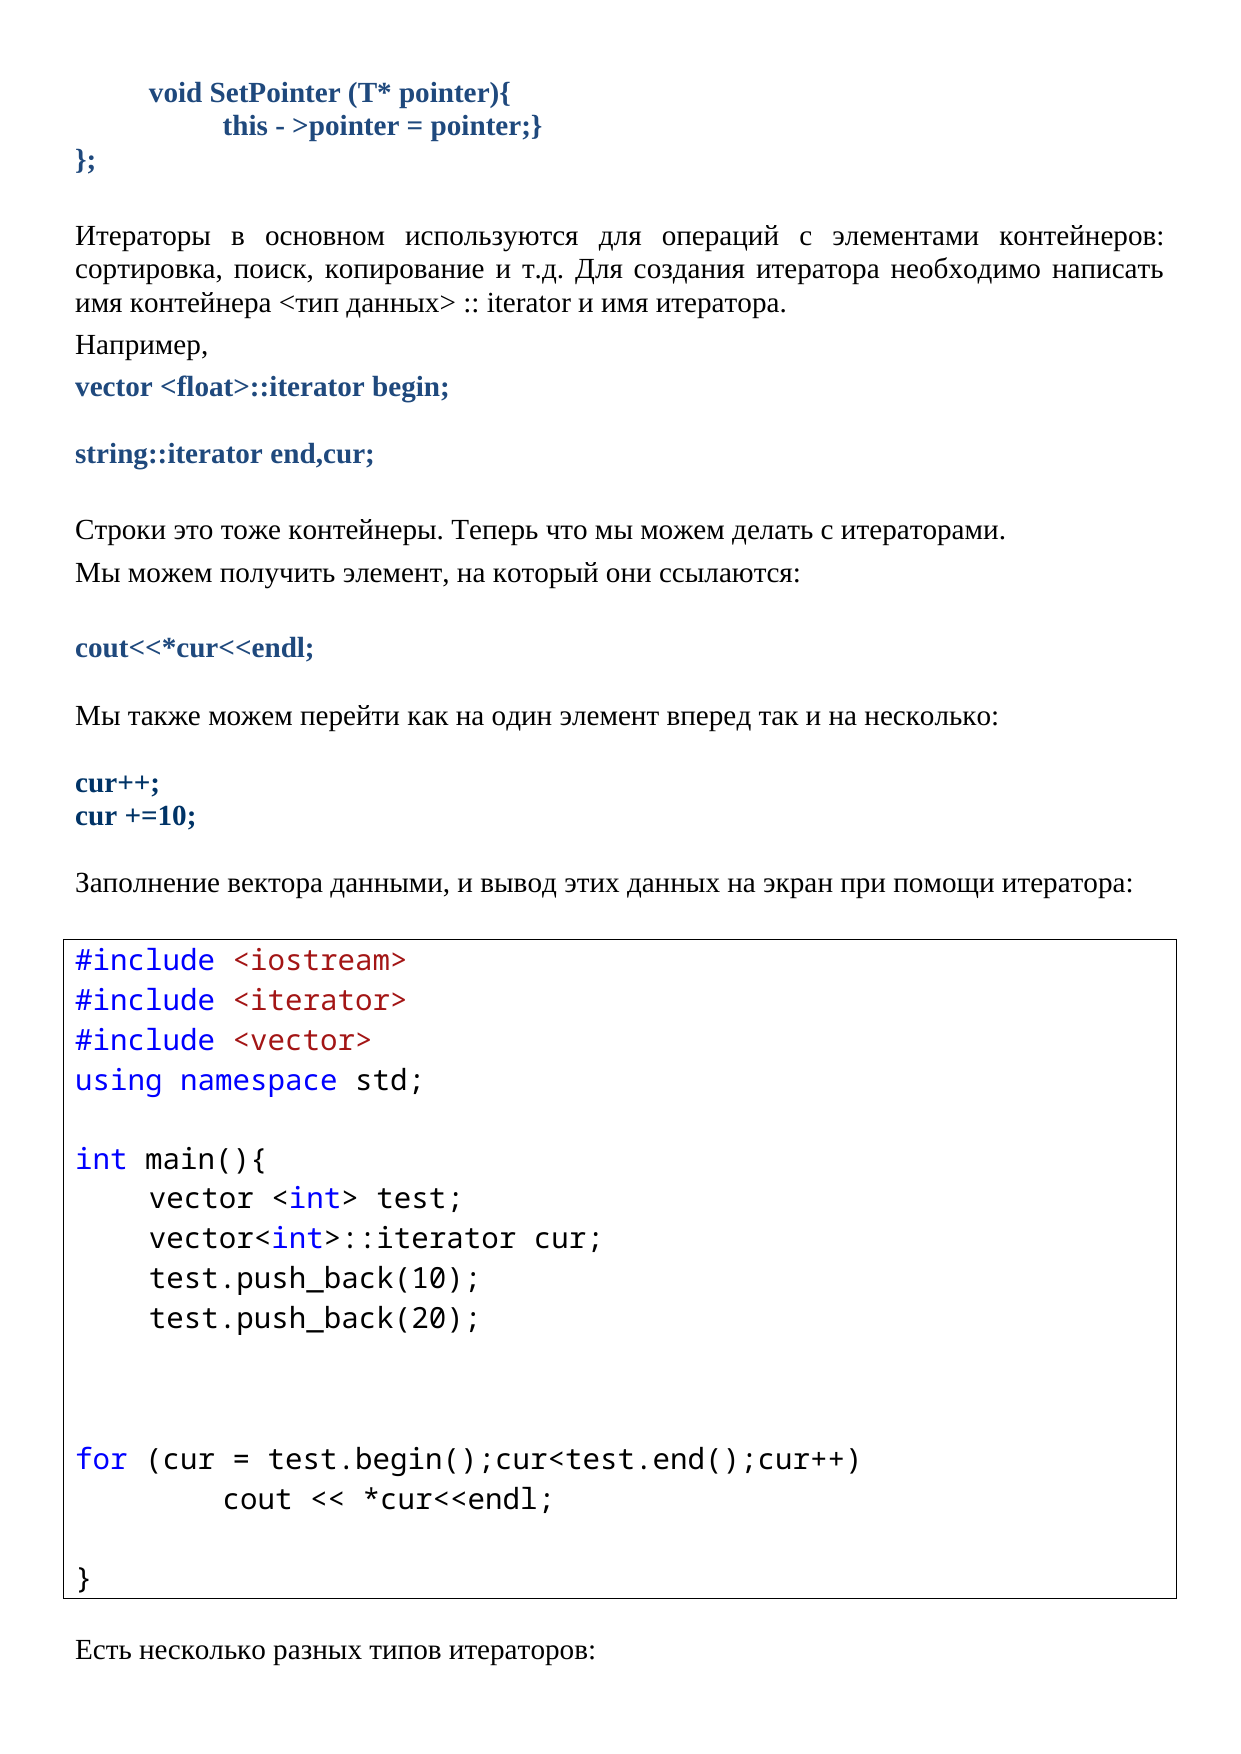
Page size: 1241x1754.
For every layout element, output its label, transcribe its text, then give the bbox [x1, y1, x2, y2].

text cur +=10; [75, 798, 1165, 832]
text void SetPointer (T* pointer){ [75, 75, 1165, 108]
text string::iterator end,cur; [75, 437, 1165, 470]
text cur++; [75, 765, 1165, 798]
text Заполнение вектора данными, и вывод этих данных на экран при помощи итератора: [75, 865, 1165, 899]
text Например, [75, 327, 1165, 361]
text cout<<*cur<<endl; [75, 631, 1165, 664]
text vector <float>::iterator begin; [75, 369, 1165, 403]
text Мы также можем перейти как на один элемент вперед так и на несколько: [75, 698, 1165, 731]
text Есть несколько разных типов итераторов: [75, 1632, 1165, 1666]
text this - >pointer = pointer;} [149, 108, 1165, 142]
text }; [75, 142, 1165, 176]
text Строки это тоже контейнеры. Теперь что мы можем делать с итераторами. [75, 512, 1165, 546]
table_header #include <iostream> #include <iterator> #include <vector> using namespace std; int main(){ vector <int> test; vector<int>::iterator cur; test.push_back(10); test.push_back(20); for (cur = test.begin();cur<test.end();cur++) cout << *cur<<endl; } [64, 940, 1176, 1597]
text Мы можем получить элемент, на который они ссылаются: [75, 555, 1165, 588]
text Итераторы в основном используются для операций с элементами контейнеров: сортировка, поиск, копирование и т.д. Для создания итератора необходимо написать имя контейнера <тип данных> :: iterator и имя итератора. [75, 218, 1165, 318]
